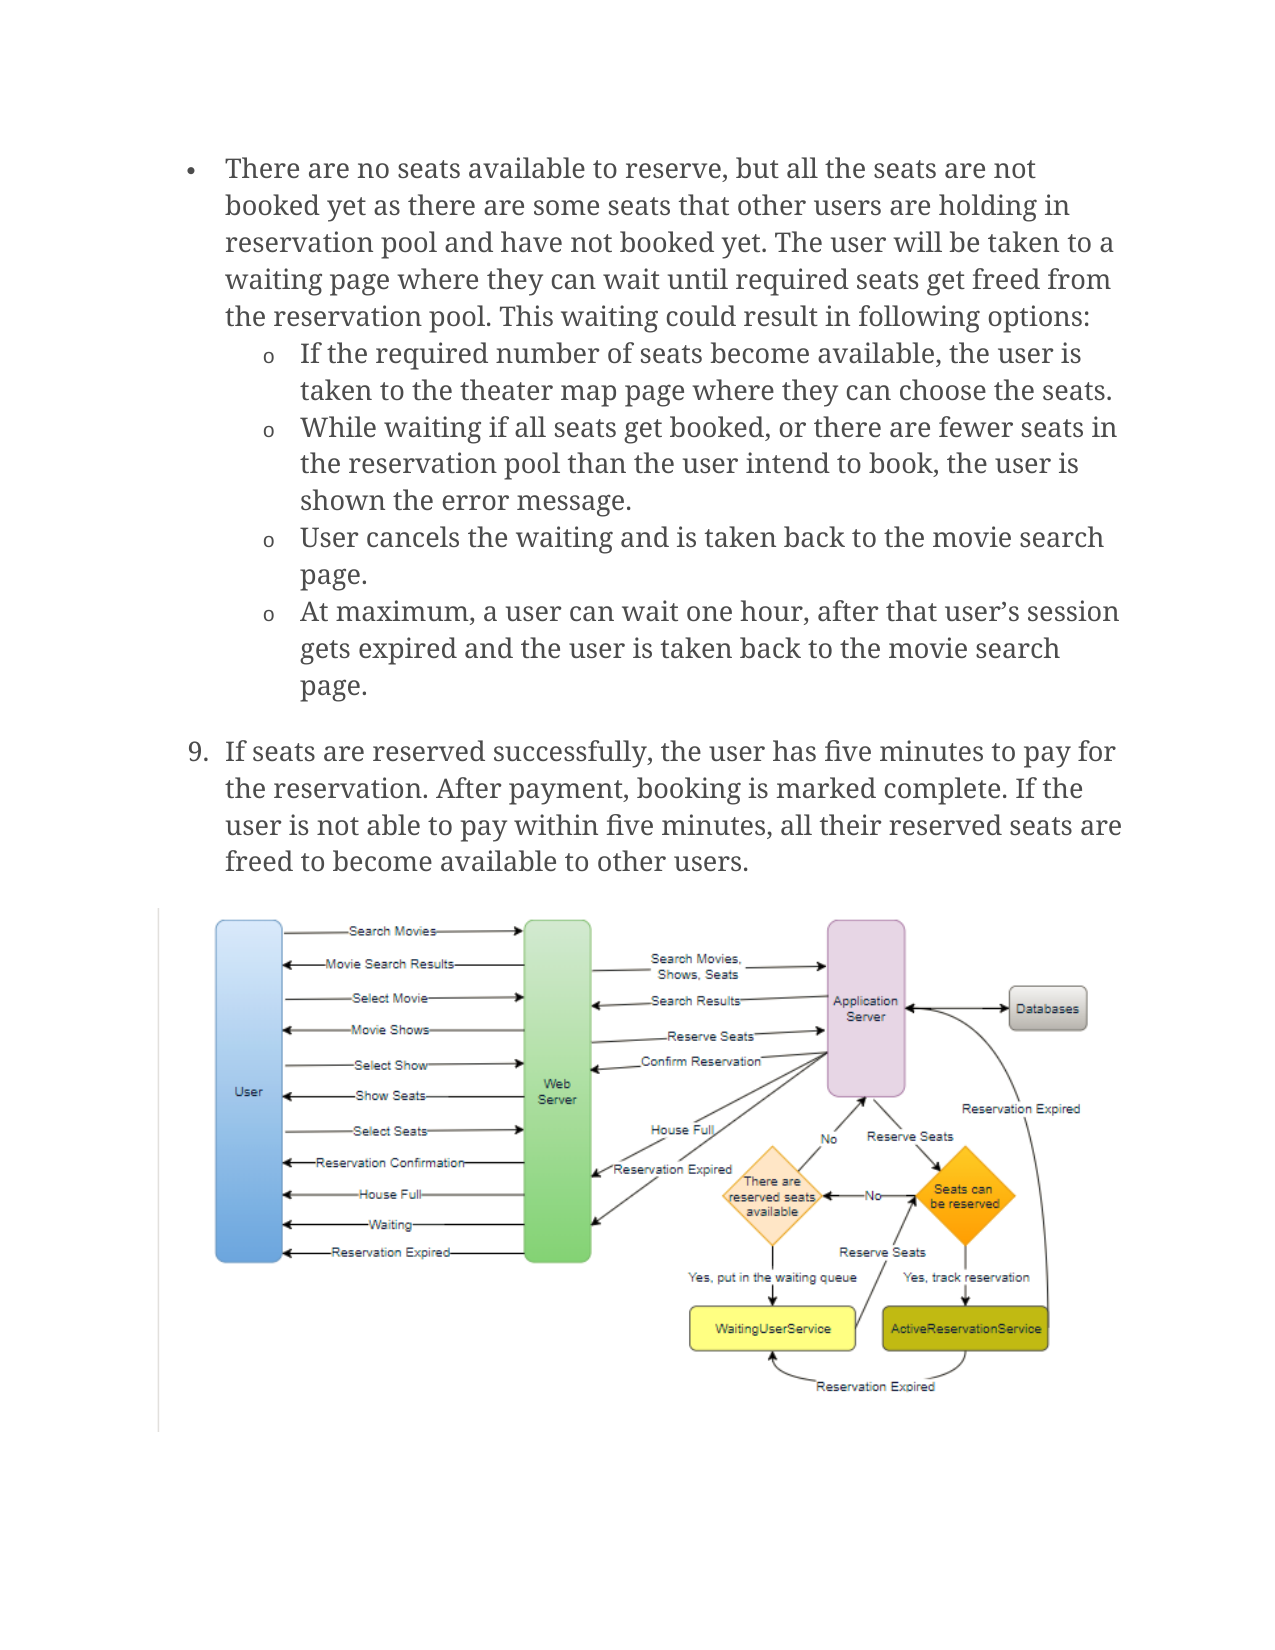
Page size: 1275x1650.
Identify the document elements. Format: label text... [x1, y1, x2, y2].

list There are no seats available to reserve, but all the seats are not booked yet as there are some seats that other users are holding in reservation pool and have not booked yet. The user will be taken to a waiting page where they can wait until required seats get freed from the reservation pool. This waiting could result in following options: [187, 150, 1125, 334]
list At maximum, a user can wait one hour, after that user’s session gets expired and the user is taken back to the movie search page. [262, 592, 1125, 703]
list If seats are reserved successfully, the user has five minutes to pay for the reservation. After payment, booking is marked complete. If the user is not able to pay within five minutes, all their reserved seats are freed to become available to other users. [187, 732, 1125, 880]
list User cancels the waiting and is taken back to the movie search page. [262, 519, 1125, 592]
list If the required number of seats become available, the user is taken to the theater map page where they can choose the seats. [262, 334, 1125, 408]
picture [150, 908, 1125, 1432]
list While waiting if all seats get booked, or there are fewer seats in the reservation pool than the user intend to book, the user is shown the error message. [262, 408, 1125, 519]
